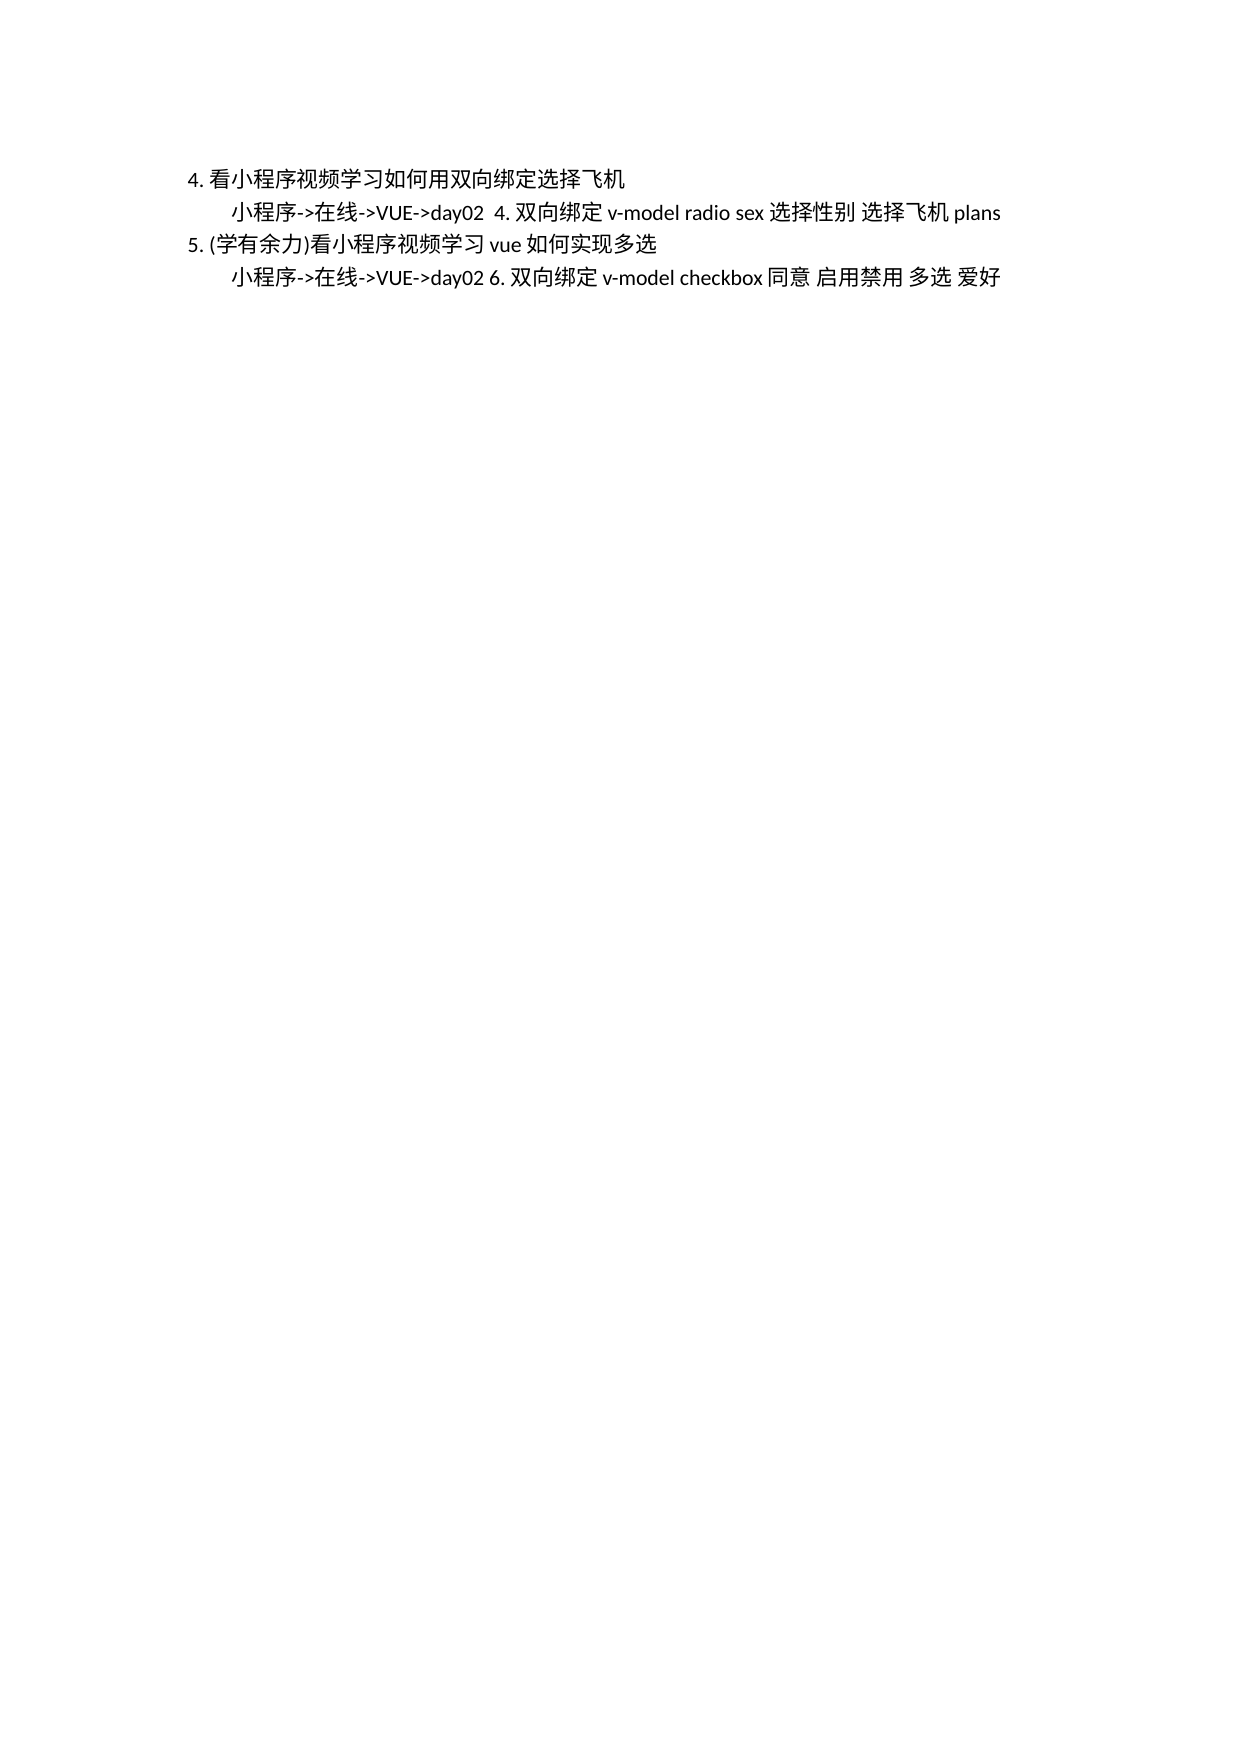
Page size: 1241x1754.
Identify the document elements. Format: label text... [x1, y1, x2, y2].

text 4. 看小程序视频学习如何用双向绑定选择飞机 [187, 162, 1053, 194]
text 5. (学有余力)看小程序视频学习vue如何实现多选 [187, 227, 1053, 259]
text 小程序->在线->VUE->day02 6. 双向绑定v-model checkbox 同意 启用禁用 多选 爱好 [187, 259, 1053, 292]
text 小程序->在线->VUE->day02 4. 双向绑定v-model radio sex 选择性别 选择飞机 plans [187, 194, 1053, 227]
